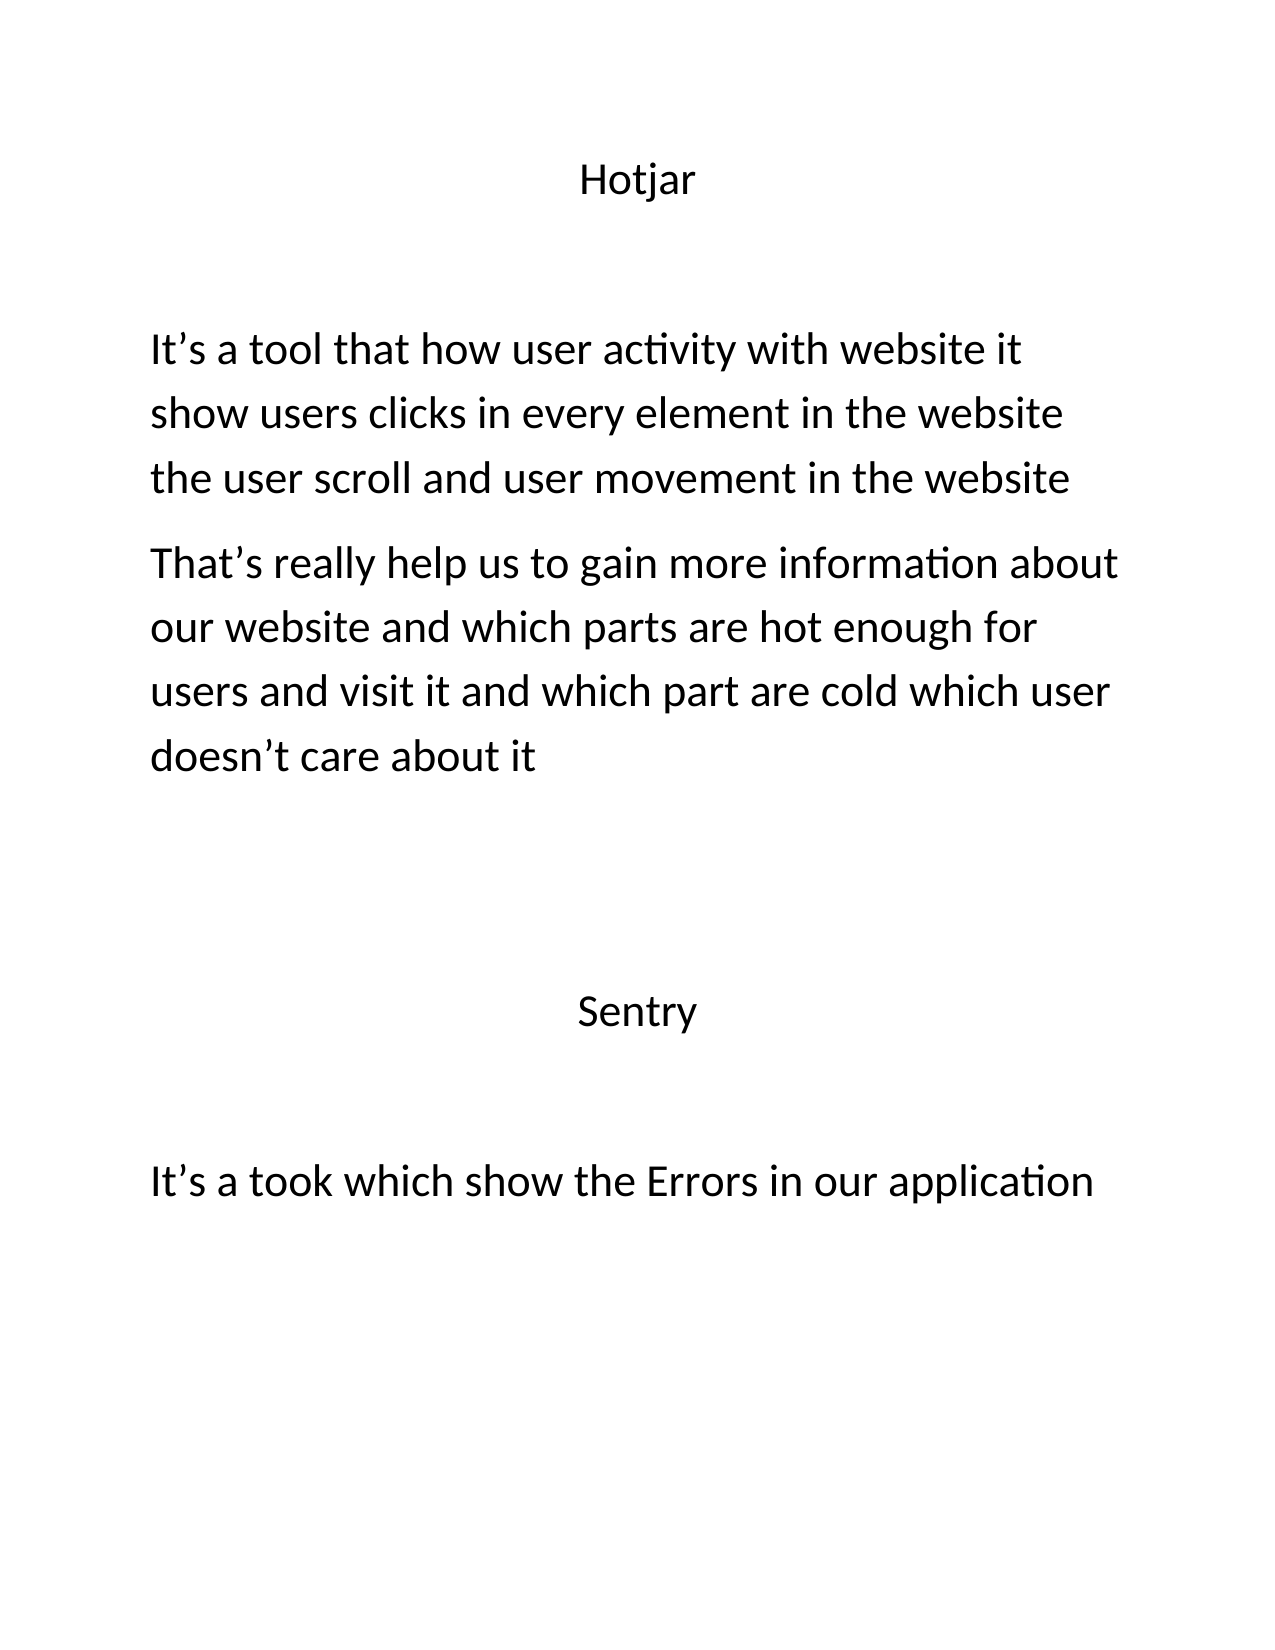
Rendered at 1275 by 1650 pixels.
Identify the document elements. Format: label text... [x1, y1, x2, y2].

text That’s really help us to gain more information about our website and which parts are hot enough for users and visit it and which part are cold which user doesn’t care about it [150, 534, 1125, 783]
text Hotjar [150, 150, 1125, 206]
text Sentry [150, 982, 1125, 1038]
text It’s a took which show the Errors in our application [150, 1152, 1125, 1208]
text It’s a tool that how user activity with website it show users clicks in every element in the website the user scroll and user movement in the website [150, 320, 1125, 505]
